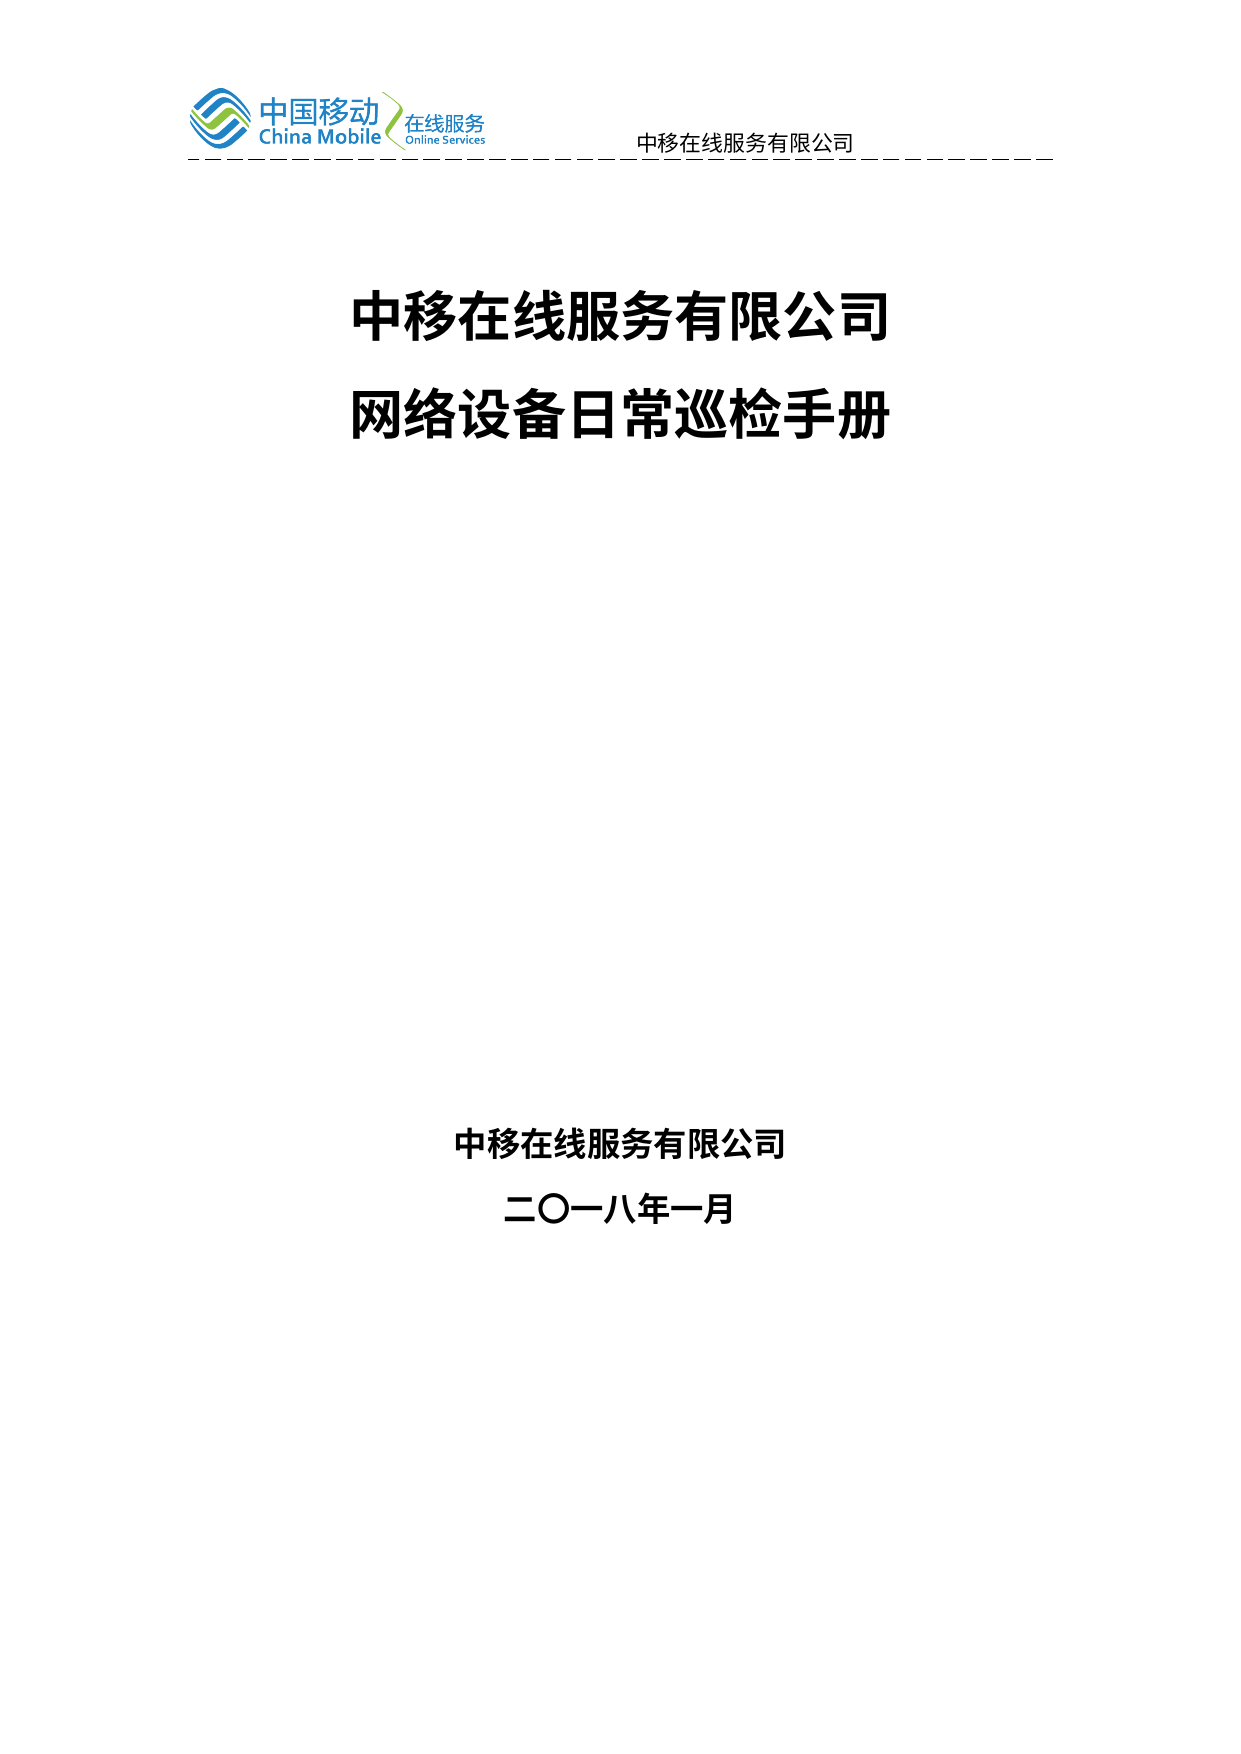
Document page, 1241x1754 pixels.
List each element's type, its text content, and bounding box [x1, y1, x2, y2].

text 二〇一八年一月 [187, 1174, 1053, 1239]
text 中移在线服务有限公司 [187, 1109, 1053, 1174]
text 中移在线服务有限公司 [187, 264, 1053, 362]
text 网络设备日常巡检手册 [187, 362, 1053, 459]
picture [187, 88, 488, 151]
